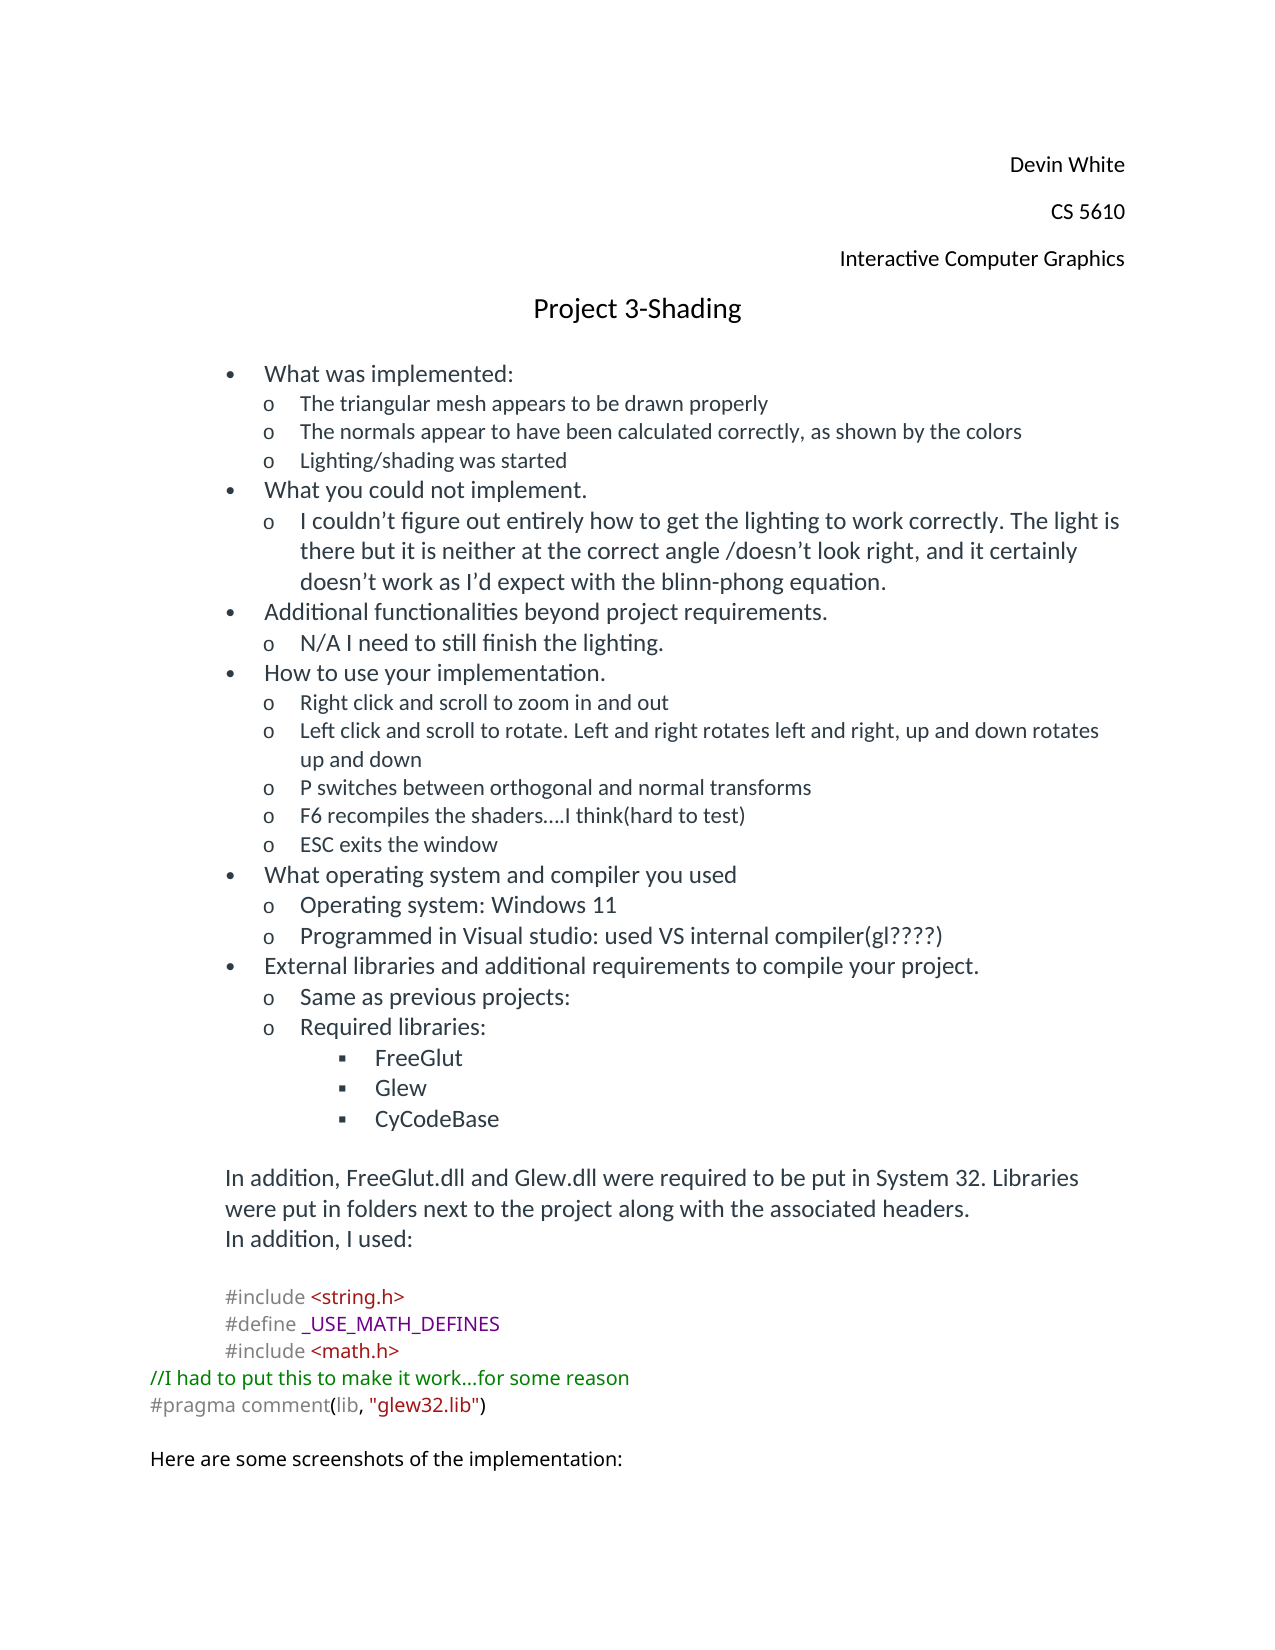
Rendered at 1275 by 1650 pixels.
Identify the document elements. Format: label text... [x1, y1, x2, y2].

list Required libraries: [262, 1011, 1125, 1042]
list N/A I need to still finish the lighting. [262, 627, 1125, 657]
text #include <string.h> [150, 1283, 1125, 1310]
list The normals appear to have been calculated correctly, as shown by the colors [262, 417, 1125, 446]
list How to use your implementation. [227, 657, 1125, 688]
list Additional functionalities beyond project requirements. [227, 596, 1125, 627]
list The triangular mesh appears to be drawn properly [262, 389, 1125, 417]
text //I had to put this to make it work...for some reason #pragma comment(lib, "glew32.lib") Here are some screenshots of the implementation: [150, 1364, 1125, 1472]
list Glew [337, 1072, 1125, 1103]
list FreeGlut [337, 1042, 1125, 1072]
text Interactive Computer Graphics [150, 244, 1125, 272]
text #define _USE_MATH_DEFINES [150, 1310, 1125, 1337]
list Programmed in Visual studio: used VS internal compiler(gl????) [262, 920, 1125, 950]
list F6 recompiles the shaders….I think(hard to test) [262, 802, 1125, 830]
text Devin White [150, 150, 1125, 178]
list Left click and scroll to rotate. Left and right rotates left and right, up and down rotates up and down [262, 717, 1125, 773]
list P switches between orthogonal and normal transforms [262, 773, 1125, 802]
text Project 3-Shading [150, 291, 1125, 326]
list Same as previous projects: [262, 981, 1125, 1011]
text #include <math.h> [150, 1337, 1125, 1364]
list Operating system: Windows 11 [262, 889, 1125, 920]
list Lighting/shading was started [262, 446, 1125, 474]
list What was implemented: [227, 358, 1125, 389]
list External libraries and additional requirements to compile your project. [227, 950, 1125, 981]
list What operating system and compiler you used [227, 859, 1125, 889]
list Right click and scroll to zoom in and out [262, 688, 1125, 717]
text In addition, FreeGlut.dll and Glew.dll were required to be put in System 32. Libraries were put in folders next to the project along with the associated headers. In addition, I used: [225, 1163, 1125, 1254]
list ESC exits the window [262, 830, 1125, 859]
list CyCodeBase [337, 1103, 1125, 1133]
list What you could not implement. [227, 474, 1125, 505]
list I couldn’t figure out entirely how to get the lighting to work correctly. The light is there but it is neither at the correct angle /doesn’t look right, and it certainly doesn’t work as I’d expect with the blinn-phong equation. [262, 505, 1125, 596]
text CS 5610 [150, 197, 1125, 225]
